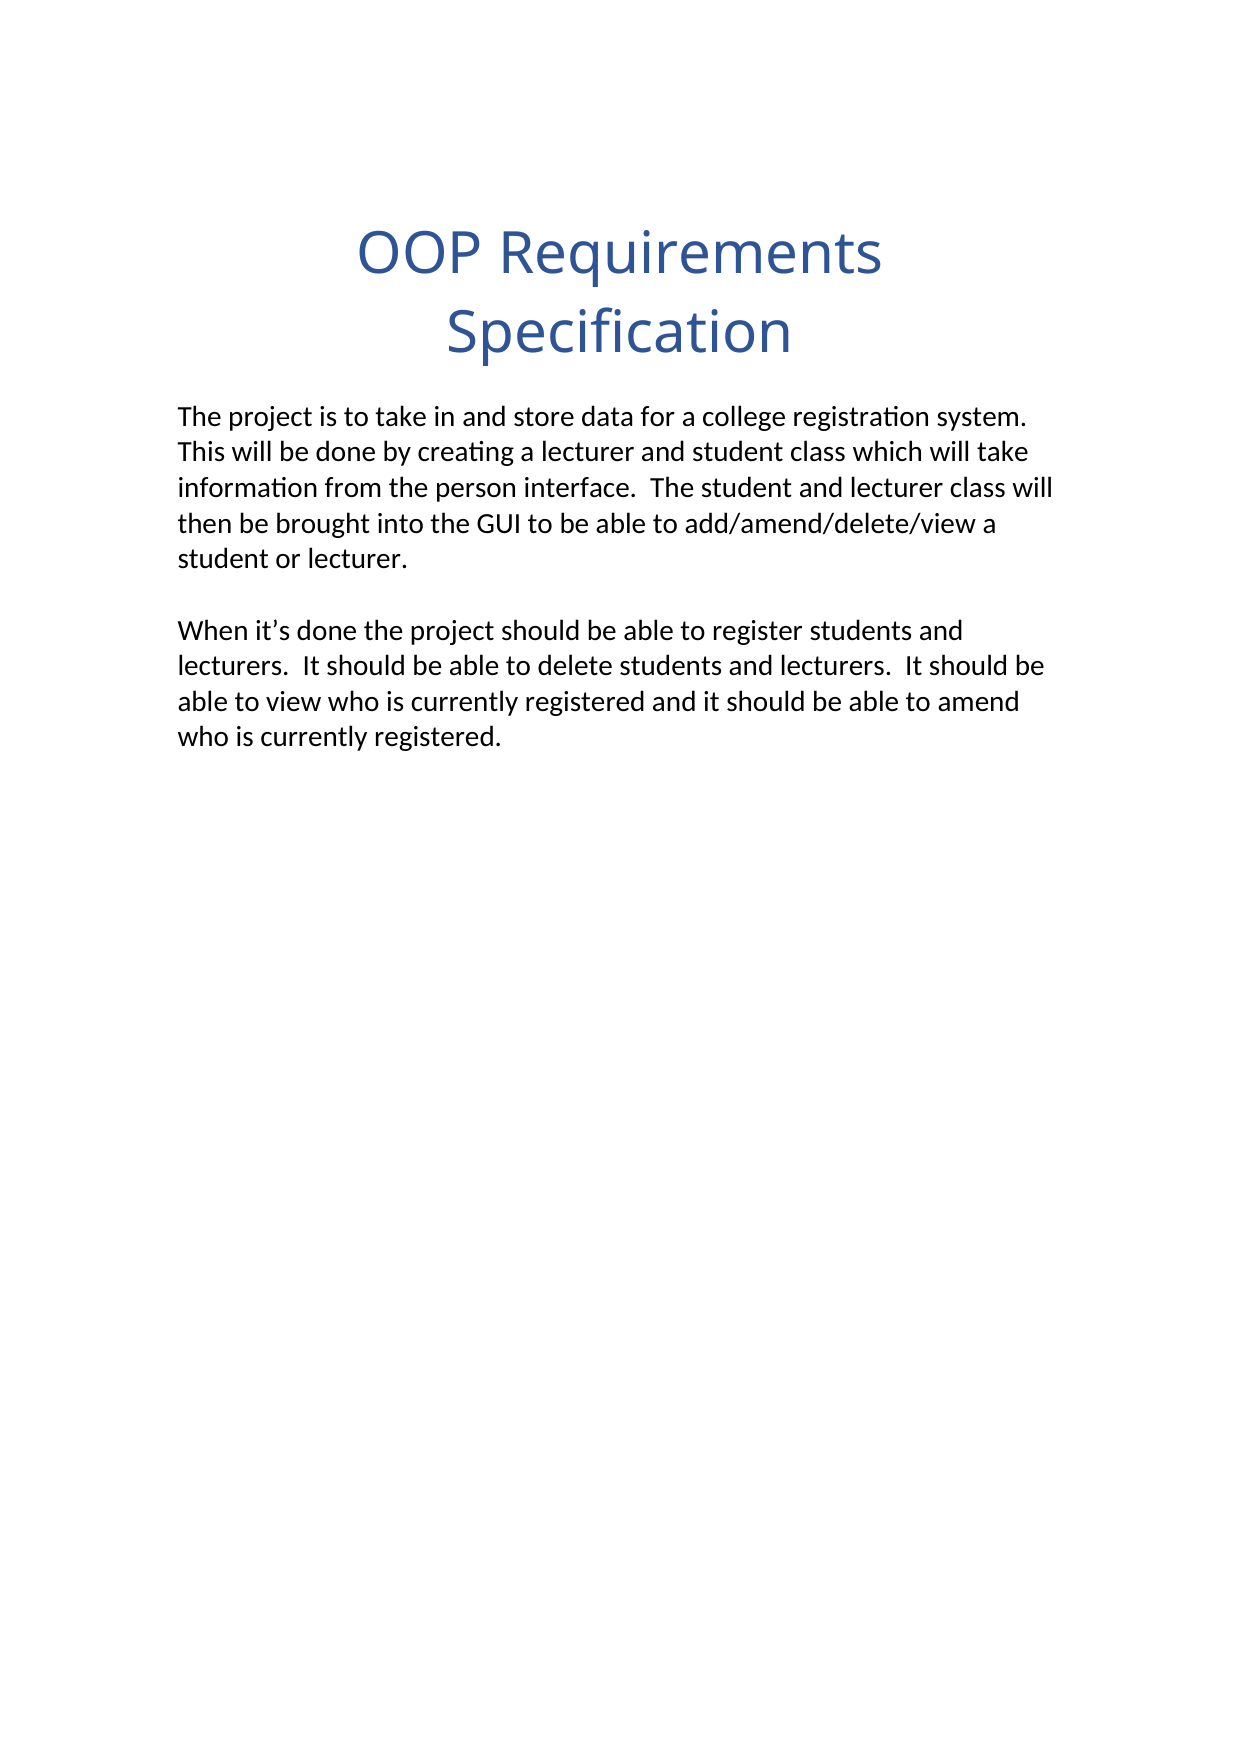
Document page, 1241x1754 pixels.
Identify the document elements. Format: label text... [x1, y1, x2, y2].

subtitle OOP Requirements Specification [177, 211, 1063, 370]
text The project is to take in and store data for a college registration system. This will be done by creating a lecturer and student class which will take information from the person interface. The student and lecturer class will then be brought into the GUI to be able to add/amend/delete/view a student or lecturer. [177, 398, 1063, 576]
text When it’s done the project should be able to register students and lecturers. It should be able to delete students and lecturers. It should be able to view who is currently registered and it should be able to amend who is currently registered. [177, 612, 1063, 754]
